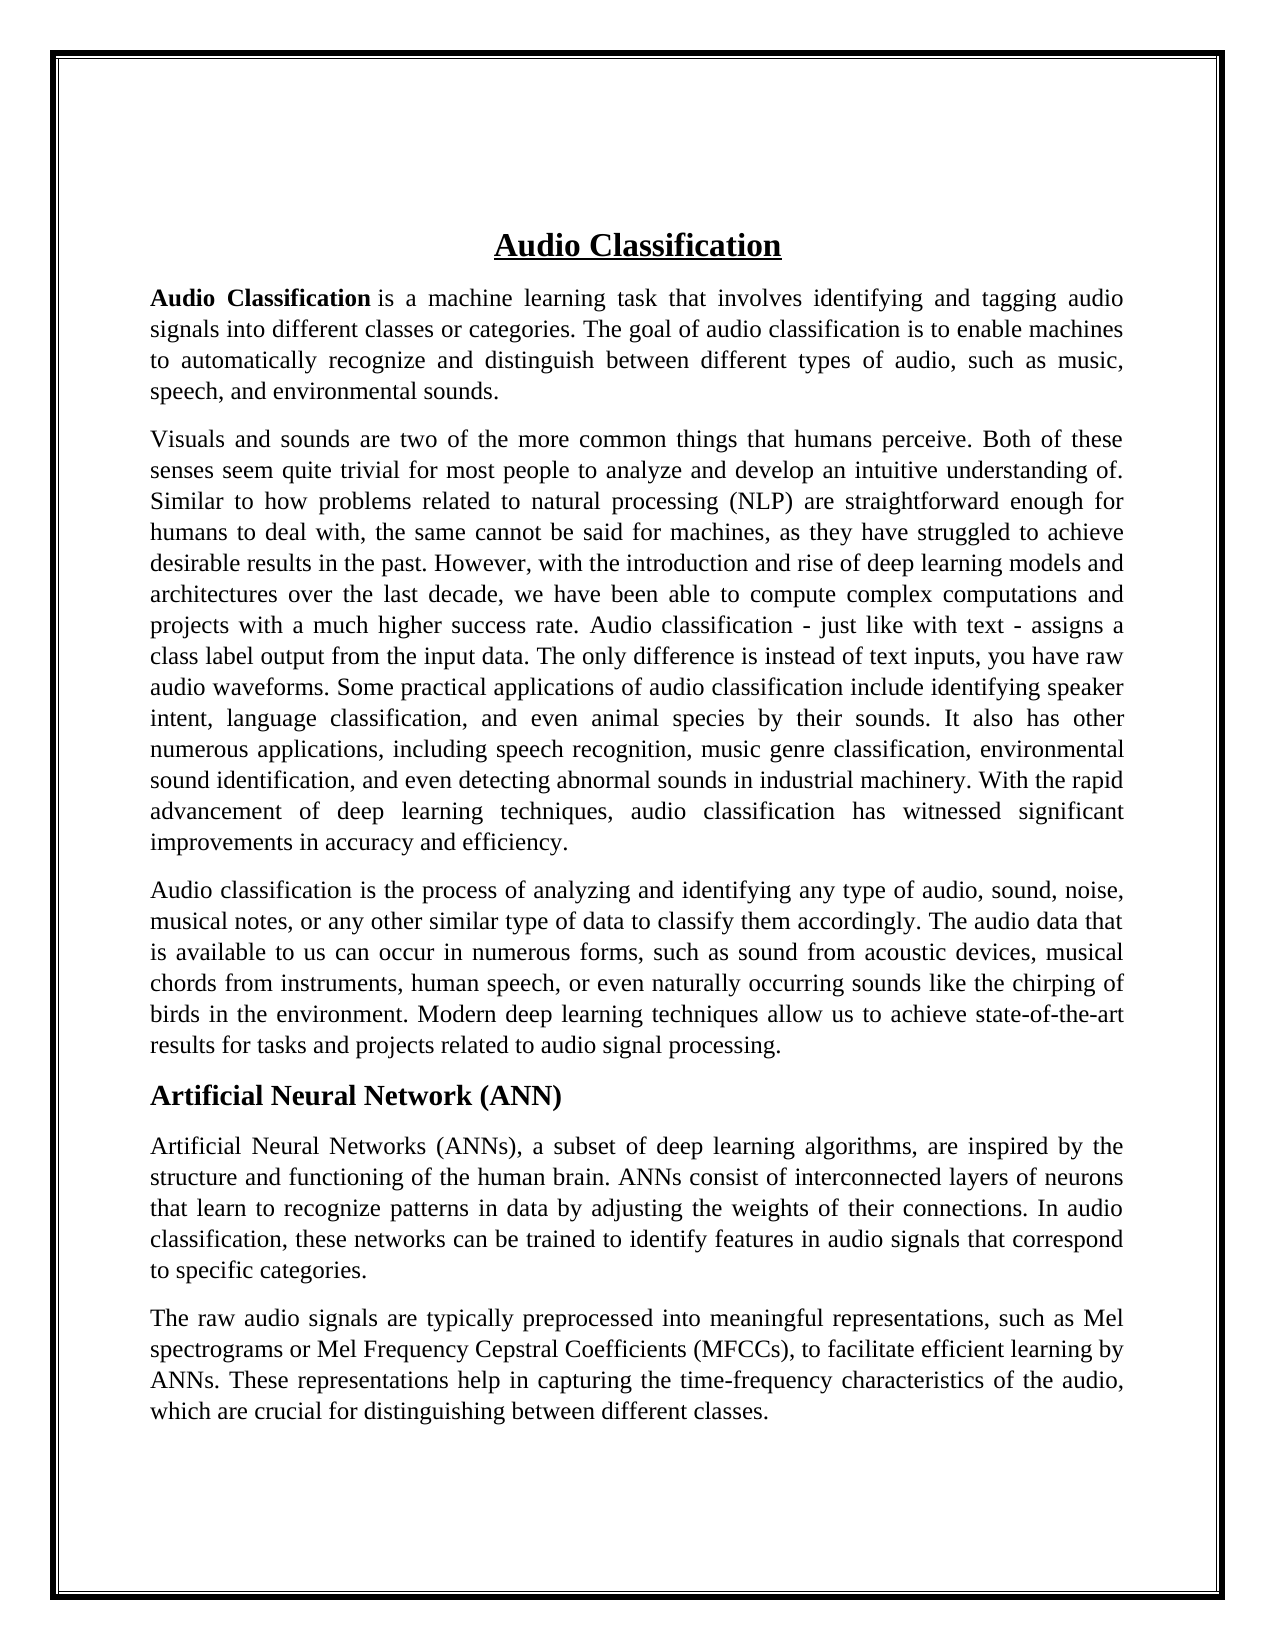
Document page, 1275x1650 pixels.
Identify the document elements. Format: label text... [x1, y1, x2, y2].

text Audio Classification [150, 225, 1125, 263]
text The raw audio signals are typically preprocessed into meaningful representations, such as Mel spectrograms or Mel Frequency Cepstral Coefficients (MFCCs), to facilitate efficient learning by ANNs. These representations help in capturing the time-frequency characteristics of the audio, which are crucial for distinguishing between different classes. [150, 1303, 1125, 1424]
text Audio classification is the process of analyzing and identifying any type of audio, sound, noise, musical notes, or any other similar type of data to classify them accordingly. The audio data that is available to us can occur in numerous forms, such as sound from acoustic devices, musical chords from instruments, human speech, or even naturally occurring sounds like the chirping of birds in the environment. Modern deep learning techniques allow us to achieve state-of-the-art results for tasks and projects related to audio signal processing. [150, 875, 1125, 1059]
text Audio Classification is a machine learning task that involves identifying and tagging audio signals into different classes or categories. The goal of audio classification is to enable machines to automatically recognize and distinguish between different types of audio, such as music, speech, and environmental sounds. [150, 283, 1125, 405]
text Artificial Neural Networks (ANNs), a subset of deep learning algorithms, are inspired by the structure and functioning of the human brain. ANNs consist of interconnected layers of neurons that learn to recognize patterns in data by adjusting the weights of their connections. In audio classification, these networks can be trained to identify features in audio signals that correspond to specific categories. [150, 1131, 1125, 1284]
text Visuals and sounds are two of the more common things that humans perceive. Both of these senses seem quite trivial for most people to analyze and develop an intuitive understanding of. Similar to how problems related to natural processing (NLP) are straightforward enough for humans to deal with, the same cannot be said for machines, as they have struggled to achieve desirable results in the past. However, with the introduction and rise of deep learning models and architectures over the last decade, we have been able to compute complex computations and projects with a much higher success rate. Audio classification - just like with text - assigns a class label output from the input data. The only difference is instead of text inputs, you have raw audio waveforms. Some practical applications of audio classification include identifying speaker intent, language classification, and even animal species by their sounds. It also has other numerous applications, including speech recognition, music genre classification, environmental sound identification, and even detecting abnormal sounds in industrial machinery. With the rapid advancement of deep learning techniques, audio classification has witnessed significant improvements in accuracy and efficiency. [150, 424, 1125, 856]
text Artificial Neural Network (ANN) [150, 1078, 1125, 1111]
